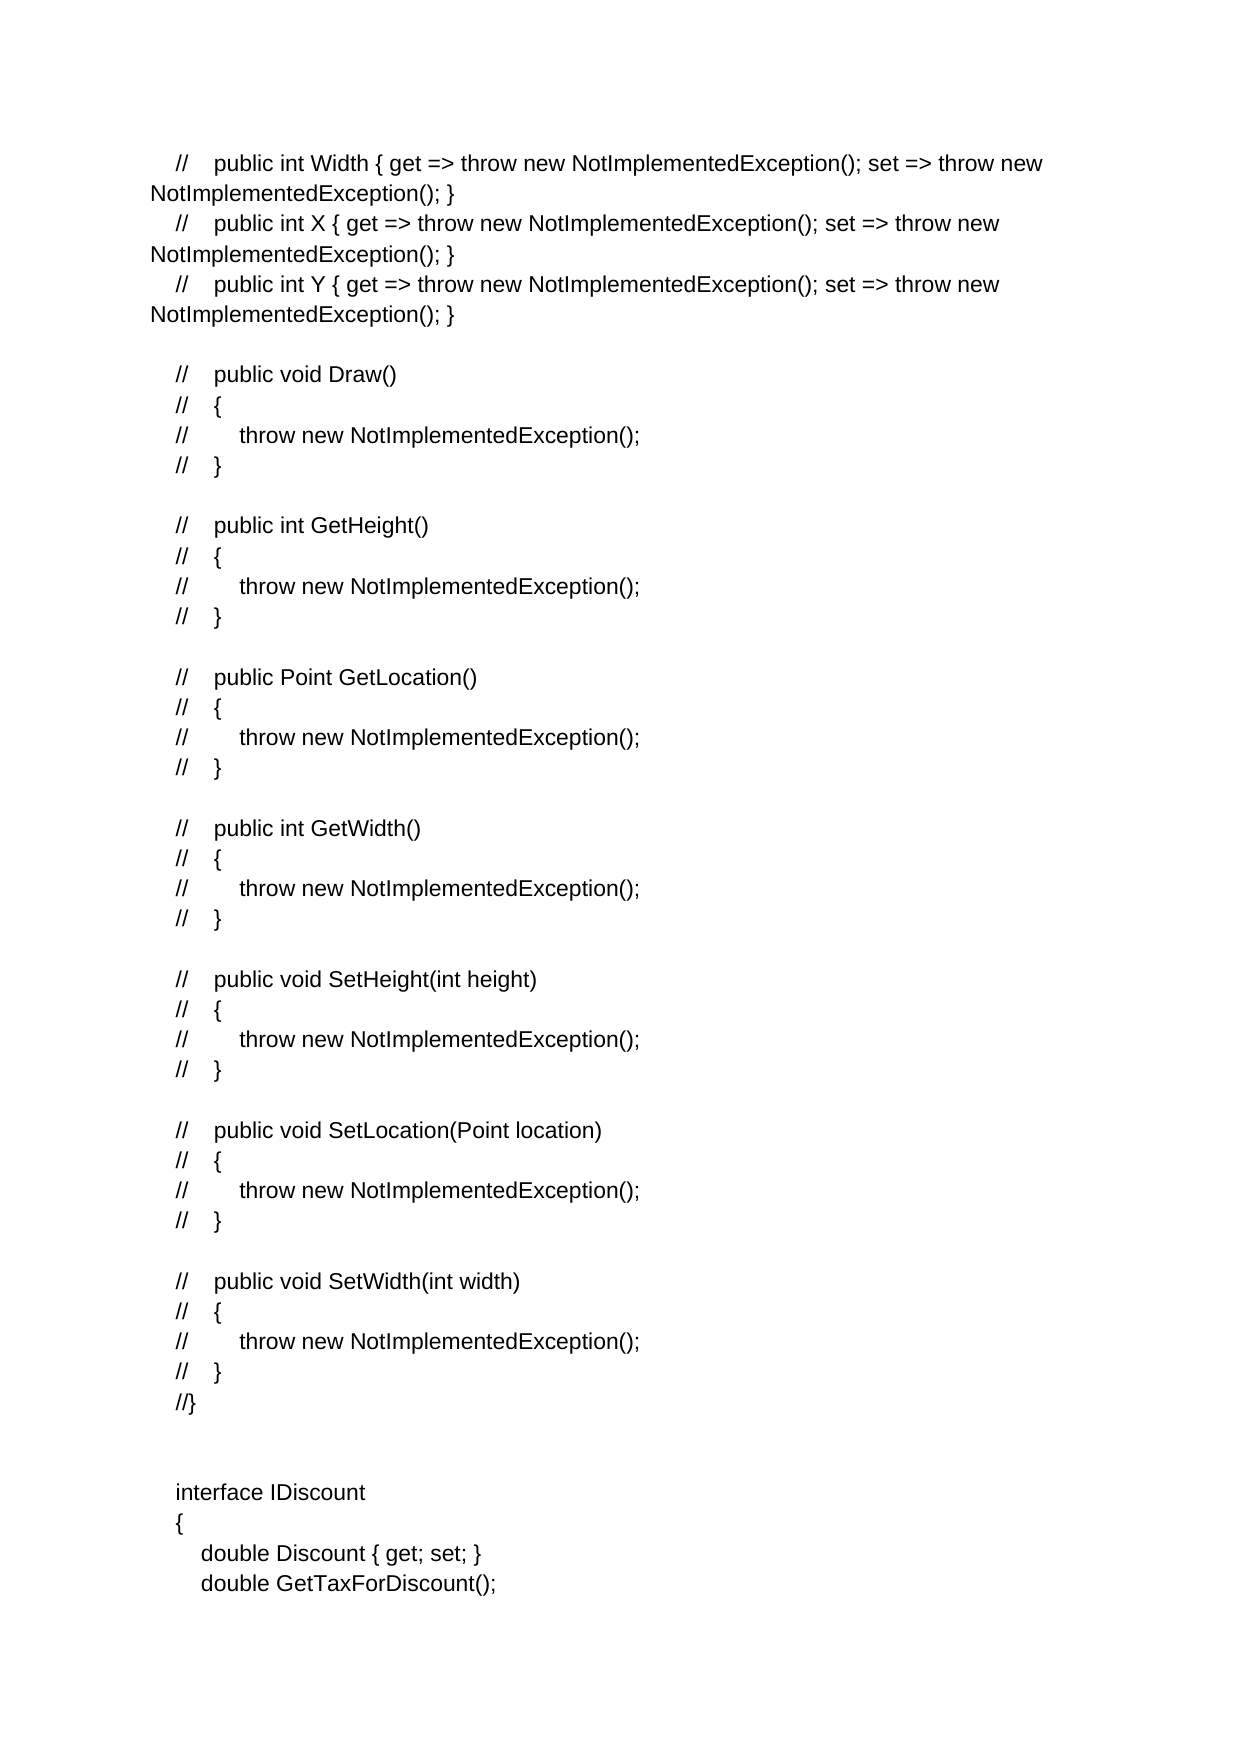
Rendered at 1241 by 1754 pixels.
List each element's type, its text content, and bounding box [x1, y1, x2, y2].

text { [150, 1509, 1090, 1536]
text // } [150, 452, 1090, 478]
text // public int GetHeight() [150, 512, 1090, 539]
text // public int X { get => throw new NotImplementedException(); set => throw new NotImplementedException(); } [150, 210, 1090, 267]
text // public void SetHeight(int height) [150, 966, 1090, 992]
text // } [150, 1358, 1090, 1385]
text // public int GetWidth() [150, 814, 1090, 841]
text // throw new NotImplementedException(); [150, 422, 1090, 448]
text // throw new NotImplementedException(); [150, 724, 1090, 750]
text double Discount { get; set; } [150, 1539, 1090, 1566]
text double GetTaxForDiscount(); [150, 1570, 1090, 1596]
text // } [150, 754, 1090, 781]
text // public int Y { get => throw new NotImplementedException(); set => throw new NotImplementedException(); } [150, 271, 1090, 327]
text // throw new NotImplementedException(); [150, 1328, 1090, 1354]
text // } [150, 1207, 1090, 1234]
text // { [150, 543, 1090, 569]
text // } [150, 1056, 1090, 1083]
text // throw new NotImplementedException(); [150, 573, 1090, 599]
text // public void SetWidth(int width) [150, 1268, 1090, 1294]
text //} [150, 1388, 1090, 1415]
text // public Point GetLocation() [150, 663, 1090, 690]
text // { [150, 392, 1090, 418]
text // public int Width { get => throw new NotImplementedException(); set => throw new NotImplementedException(); } [150, 150, 1090, 207]
text // { [150, 845, 1090, 871]
text // } [150, 603, 1090, 629]
text // public void Draw() [150, 361, 1090, 388]
text // throw new NotImplementedException(); [150, 1177, 1090, 1203]
text interface IDiscount [150, 1479, 1090, 1506]
text // } [150, 905, 1090, 932]
text // throw new NotImplementedException(); [150, 875, 1090, 901]
text // { [150, 694, 1090, 720]
text // public void SetLocation(Point location) [150, 1117, 1090, 1143]
text // { [150, 996, 1090, 1022]
text // throw new NotImplementedException(); [150, 1026, 1090, 1052]
text // { [150, 1298, 1090, 1324]
text // { [150, 1147, 1090, 1173]
